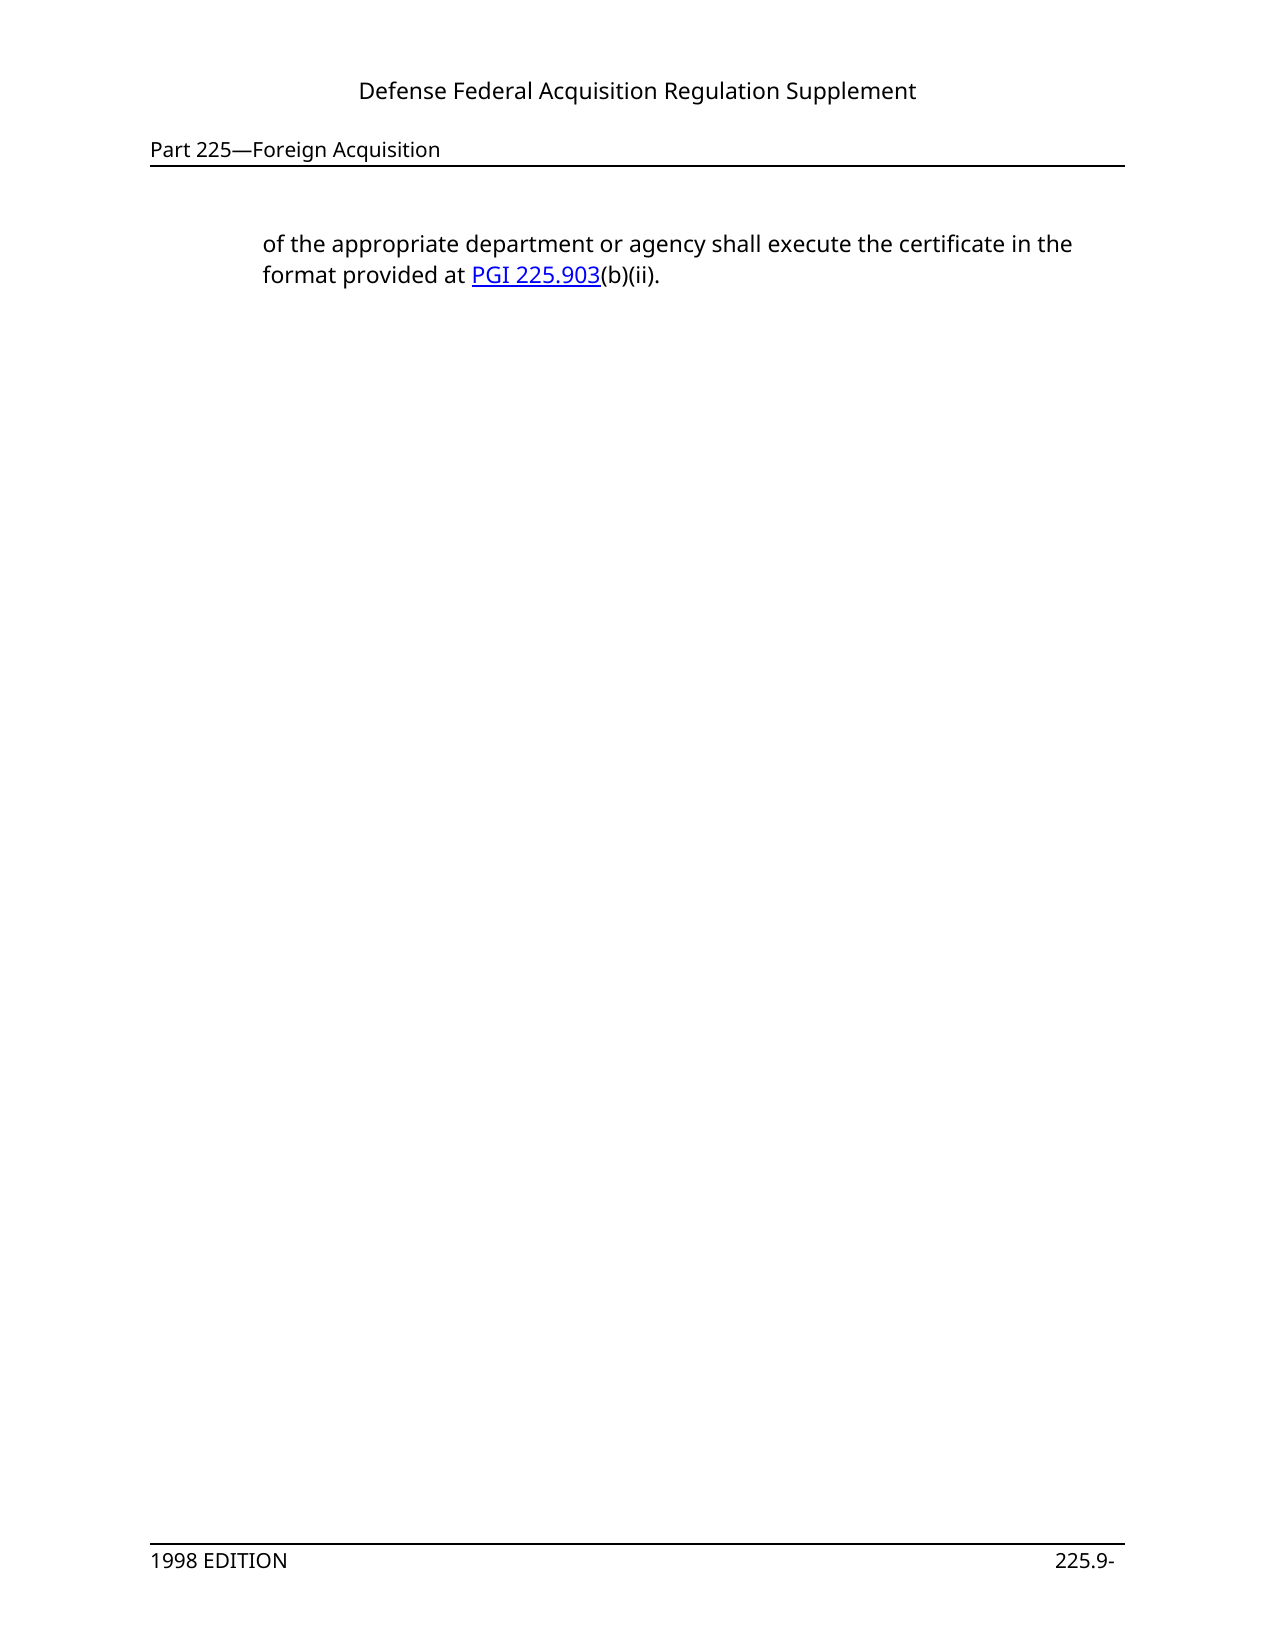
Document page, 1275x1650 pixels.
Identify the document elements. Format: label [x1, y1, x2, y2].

list [225, 228, 1125, 290]
